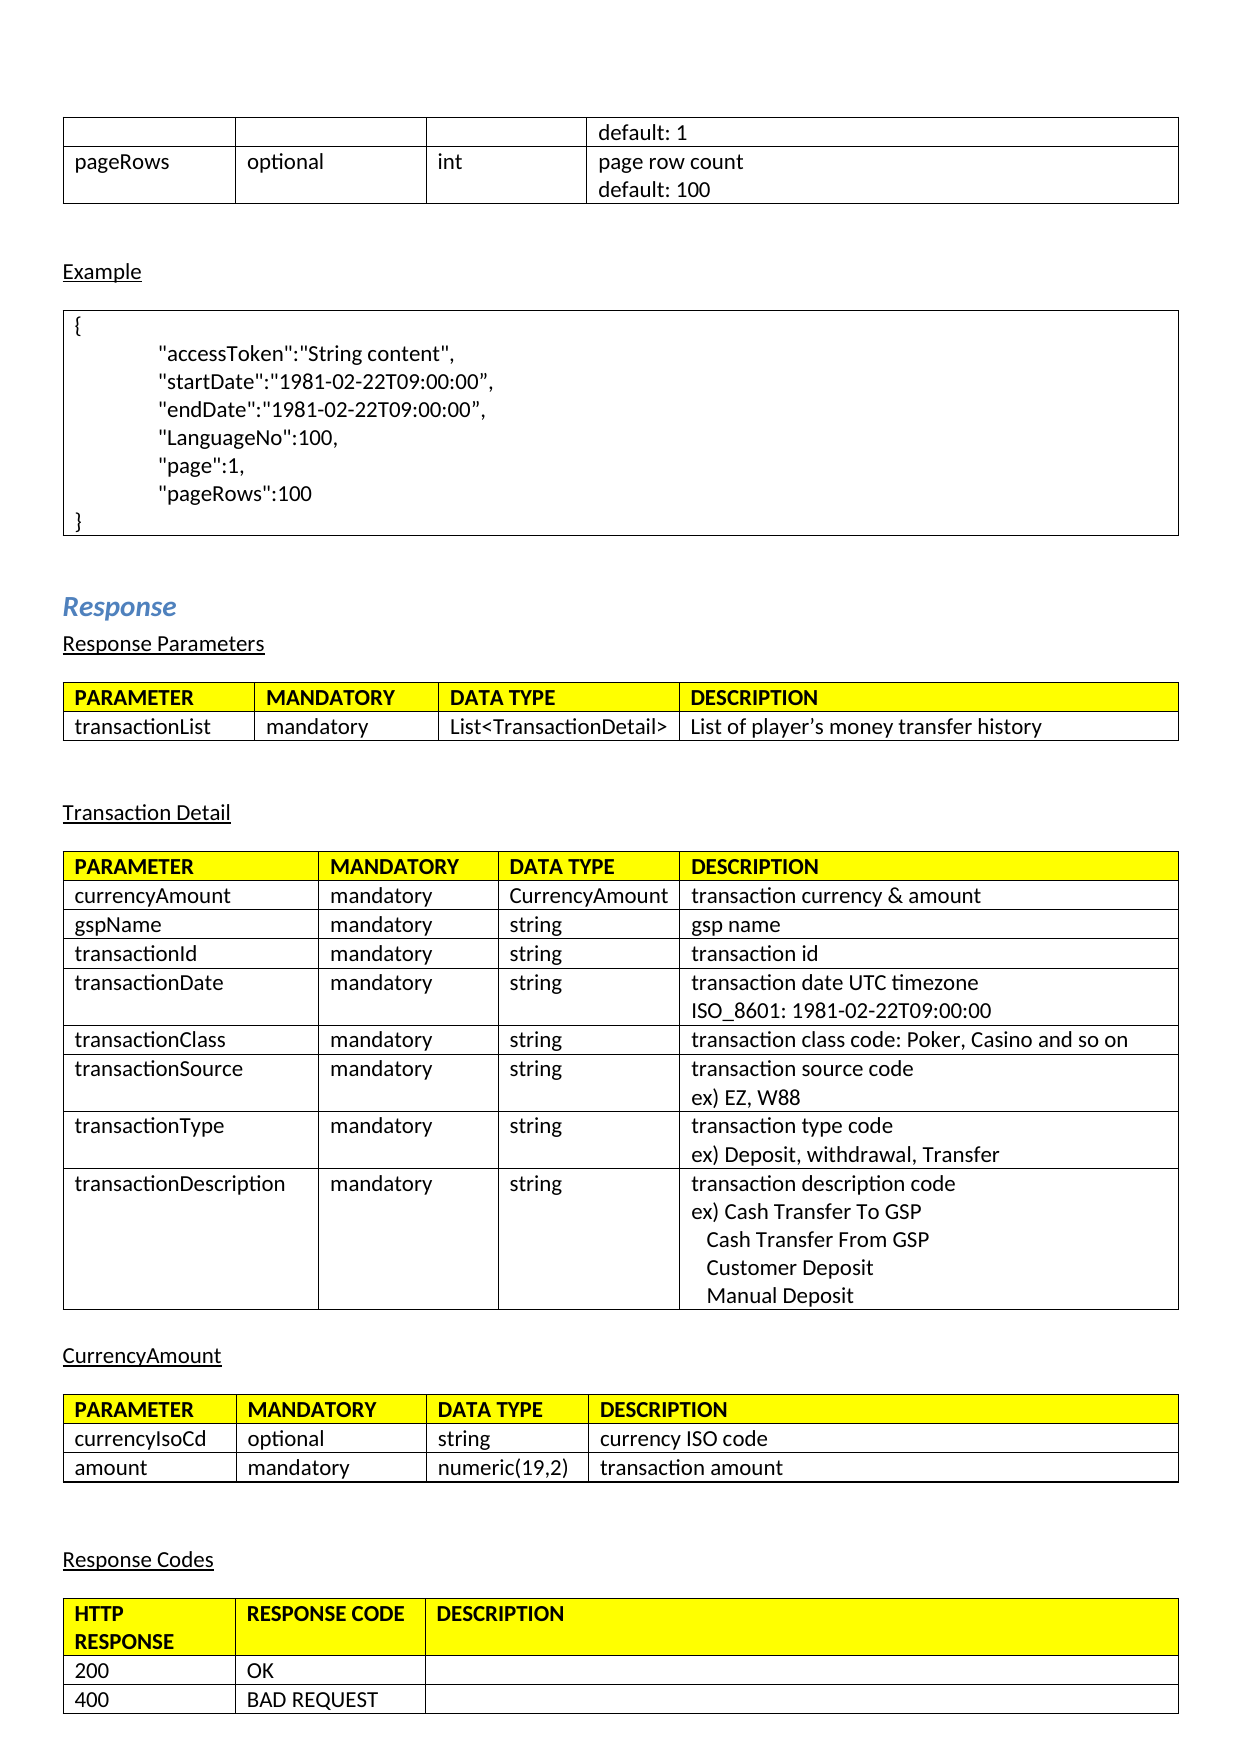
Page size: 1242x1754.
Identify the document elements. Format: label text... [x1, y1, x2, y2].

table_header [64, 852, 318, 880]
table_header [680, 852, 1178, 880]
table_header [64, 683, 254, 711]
text CurrencyAmount [62, 1341, 1179, 1369]
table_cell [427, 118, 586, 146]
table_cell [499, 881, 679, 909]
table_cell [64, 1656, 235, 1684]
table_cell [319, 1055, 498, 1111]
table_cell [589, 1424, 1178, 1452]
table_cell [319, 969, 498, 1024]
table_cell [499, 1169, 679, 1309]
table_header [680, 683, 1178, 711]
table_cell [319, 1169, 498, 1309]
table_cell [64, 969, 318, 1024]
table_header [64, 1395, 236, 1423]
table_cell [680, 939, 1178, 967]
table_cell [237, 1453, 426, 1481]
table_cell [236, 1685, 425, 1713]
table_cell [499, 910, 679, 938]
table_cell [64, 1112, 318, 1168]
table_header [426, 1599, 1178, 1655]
text Response Codes [62, 1545, 1179, 1573]
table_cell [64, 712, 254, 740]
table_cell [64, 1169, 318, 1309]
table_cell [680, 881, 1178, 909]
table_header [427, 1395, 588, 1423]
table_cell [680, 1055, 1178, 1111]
text Example [62, 257, 1179, 285]
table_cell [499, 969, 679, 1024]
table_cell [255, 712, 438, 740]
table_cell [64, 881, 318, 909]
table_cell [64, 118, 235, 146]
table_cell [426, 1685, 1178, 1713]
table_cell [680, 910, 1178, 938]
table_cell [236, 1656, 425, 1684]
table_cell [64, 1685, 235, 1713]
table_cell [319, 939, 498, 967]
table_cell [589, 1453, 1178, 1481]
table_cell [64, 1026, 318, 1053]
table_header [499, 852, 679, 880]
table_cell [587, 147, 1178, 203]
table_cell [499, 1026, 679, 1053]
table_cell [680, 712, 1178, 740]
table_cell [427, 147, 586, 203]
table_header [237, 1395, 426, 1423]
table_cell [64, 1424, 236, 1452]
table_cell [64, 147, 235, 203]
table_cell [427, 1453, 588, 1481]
subtitle Response [62, 588, 1179, 624]
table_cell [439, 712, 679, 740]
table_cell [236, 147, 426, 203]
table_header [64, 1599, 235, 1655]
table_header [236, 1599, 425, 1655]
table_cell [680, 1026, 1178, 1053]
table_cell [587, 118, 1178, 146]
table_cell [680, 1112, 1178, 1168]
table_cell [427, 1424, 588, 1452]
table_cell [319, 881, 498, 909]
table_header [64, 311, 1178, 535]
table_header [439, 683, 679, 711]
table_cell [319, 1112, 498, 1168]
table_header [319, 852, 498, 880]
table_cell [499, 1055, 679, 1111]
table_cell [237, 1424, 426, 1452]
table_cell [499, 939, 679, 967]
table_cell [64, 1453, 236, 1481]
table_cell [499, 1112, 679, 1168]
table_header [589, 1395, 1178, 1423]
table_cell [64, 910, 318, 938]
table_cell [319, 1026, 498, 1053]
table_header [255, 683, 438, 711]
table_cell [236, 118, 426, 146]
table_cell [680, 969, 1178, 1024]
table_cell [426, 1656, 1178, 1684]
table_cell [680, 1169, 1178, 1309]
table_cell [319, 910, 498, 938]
text Response Parameters [62, 629, 1179, 657]
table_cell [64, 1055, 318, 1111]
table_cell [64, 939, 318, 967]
text Transaction Detail [62, 798, 1179, 826]
